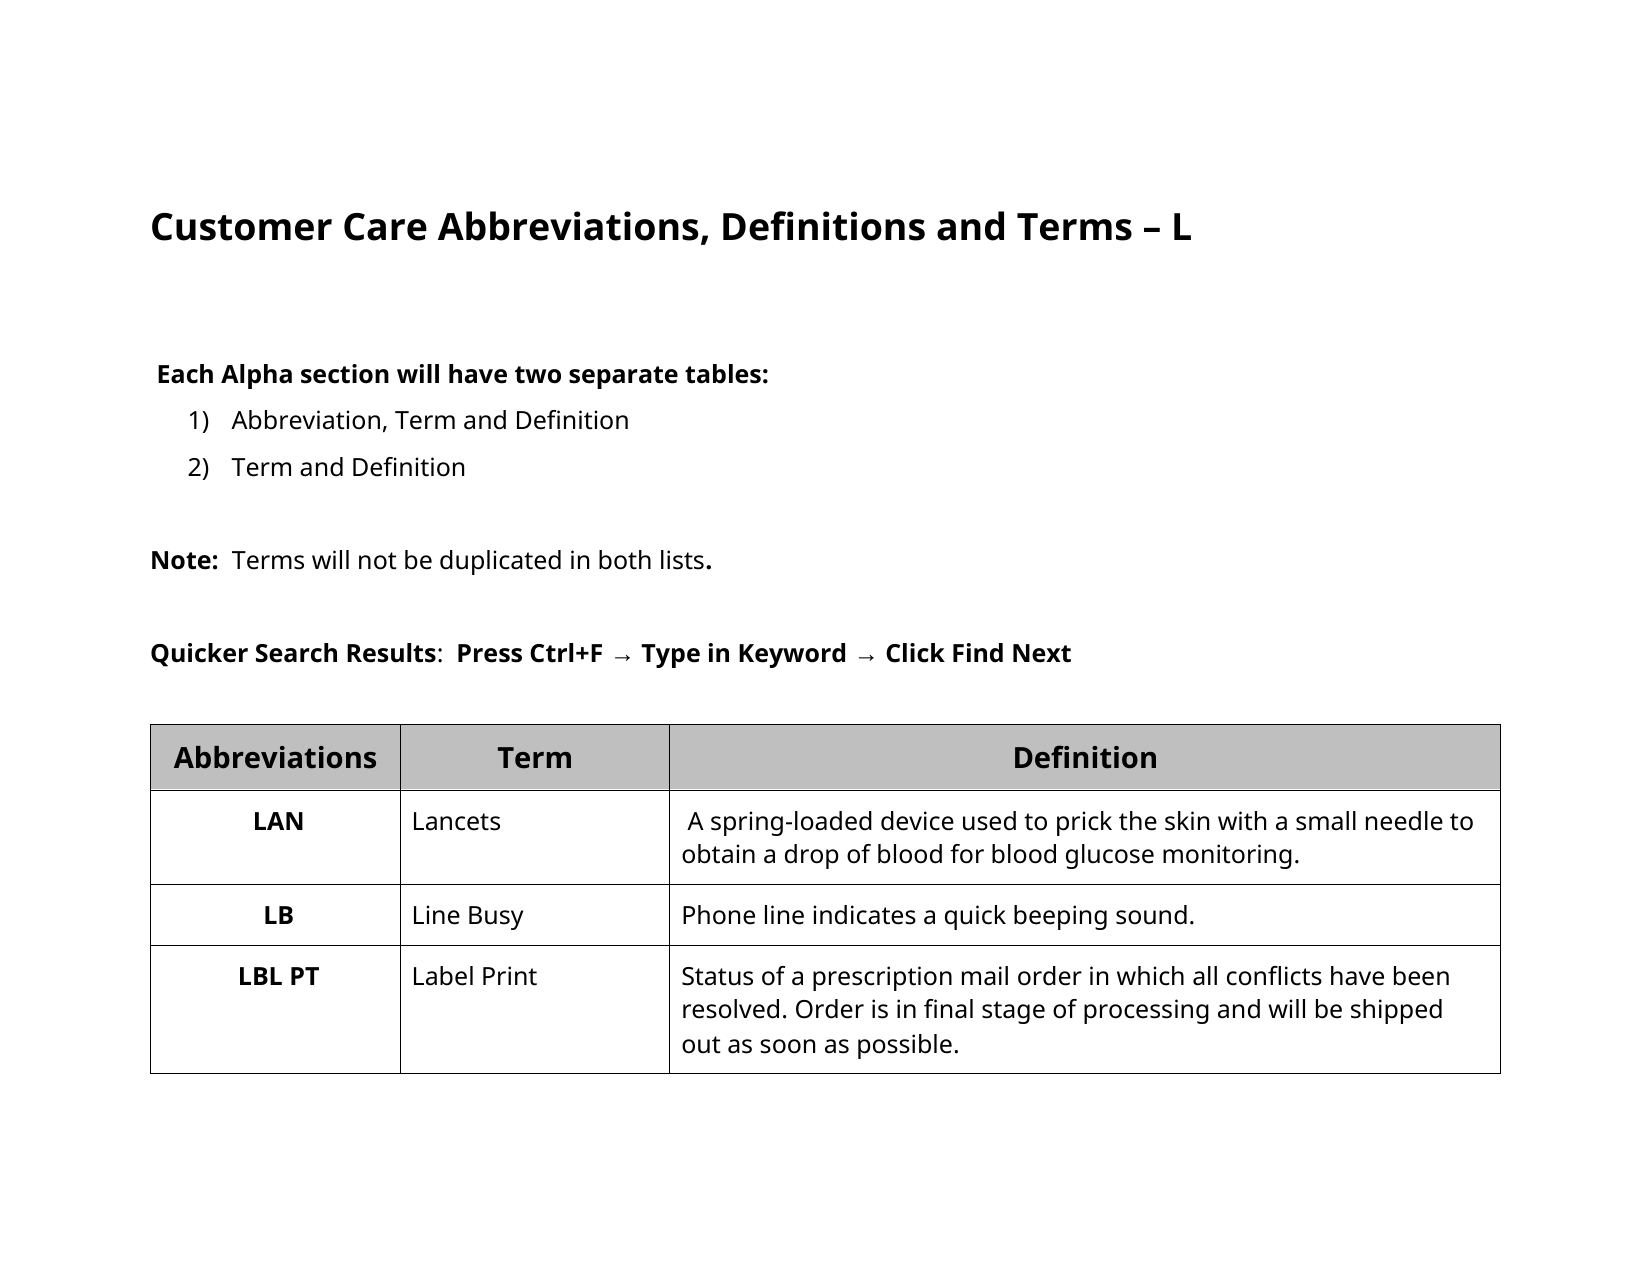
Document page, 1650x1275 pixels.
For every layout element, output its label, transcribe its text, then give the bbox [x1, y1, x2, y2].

text Each Alpha section will have two separate tables: [150, 357, 1500, 391]
table_cell Phone line indicates a quick beeping sound. [670, 885, 1500, 944]
table_cell LAN [151, 791, 400, 884]
subtitle Customer Care Abbreviations, Definitions and Terms – L [150, 200, 1500, 251]
table_header Abbreviations [151, 725, 400, 789]
table_cell LB [151, 885, 400, 944]
table_cell Lancets [401, 791, 669, 884]
table_cell A spring-loaded device used to prick the skin with a small needle to obtain a drop of blood for blood glucose monitoring. [670, 791, 1500, 884]
list Abbreviation, Term and Definition [187, 403, 1500, 437]
text Quicker Search Results: Press Ctrl+F → Type in Keyword → Click Find Next [150, 636, 1500, 670]
table_cell Label Print [401, 946, 669, 1073]
list Term and Definition [187, 450, 1500, 484]
table_cell Line Busy [401, 885, 669, 944]
table_header Definition [670, 725, 1500, 789]
table_cell Status of a prescription mail order in which all conflicts have been resolved. Order is in final stage of processing and will be shipped out as soon as possible. [670, 946, 1500, 1073]
text Note: Terms will not be duplicated in both lists. [150, 543, 1500, 577]
table_cell LBL PT [151, 946, 400, 1073]
table_header Term [401, 725, 669, 789]
